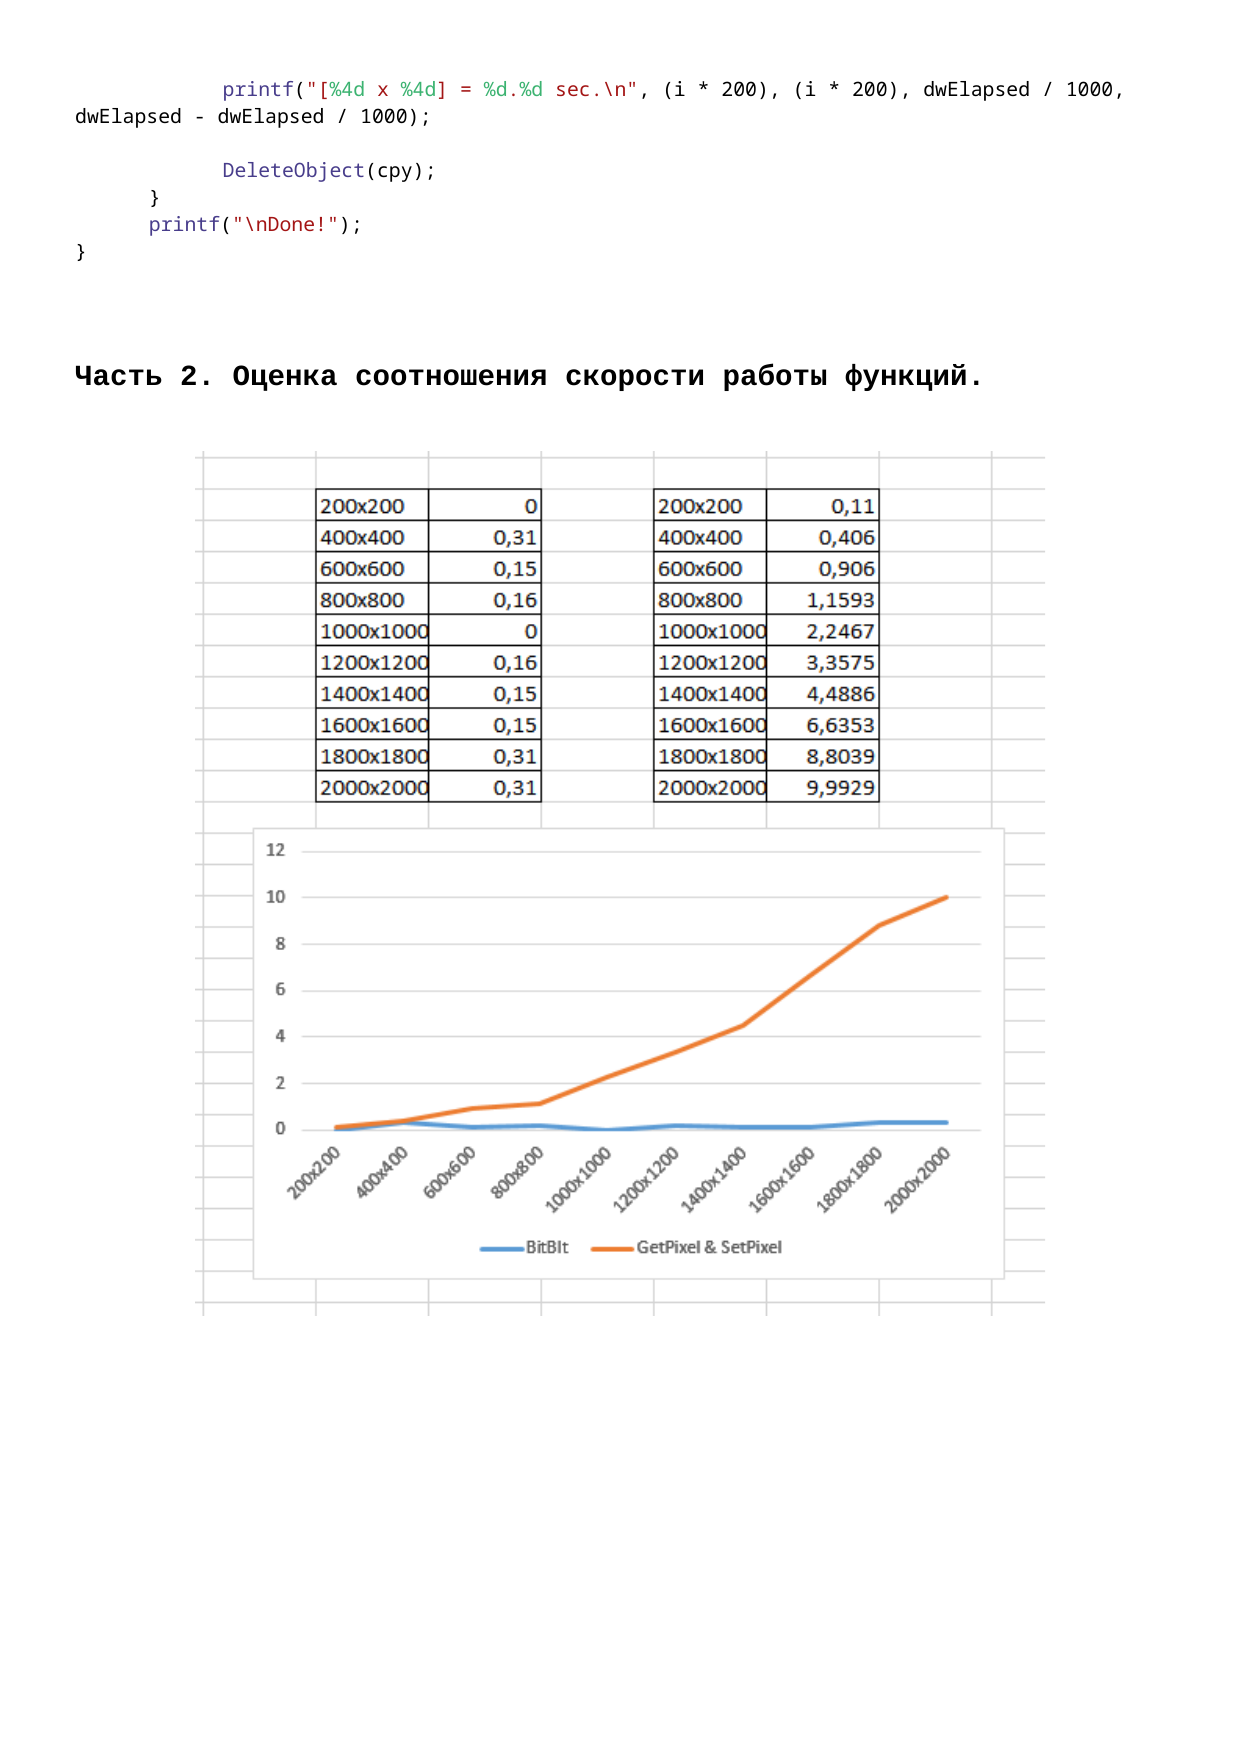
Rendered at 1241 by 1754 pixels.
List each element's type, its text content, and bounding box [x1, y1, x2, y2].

text } [75, 237, 1165, 264]
text DeleteObject(cpy); [75, 156, 1165, 183]
text } [75, 183, 1165, 210]
picture [195, 451, 1045, 1316]
text printf("\nDone!"); [75, 210, 1165, 237]
text printf("[%4d x %4d] = %d.%d sec.\n", (i * 200), (i * 200), dwElapsed / 1000, dwElapsed - dwElapsed / 1000); [75, 75, 1165, 129]
text Часть 2. Оценка соотношения скорости работы функций. [75, 361, 1165, 394]
